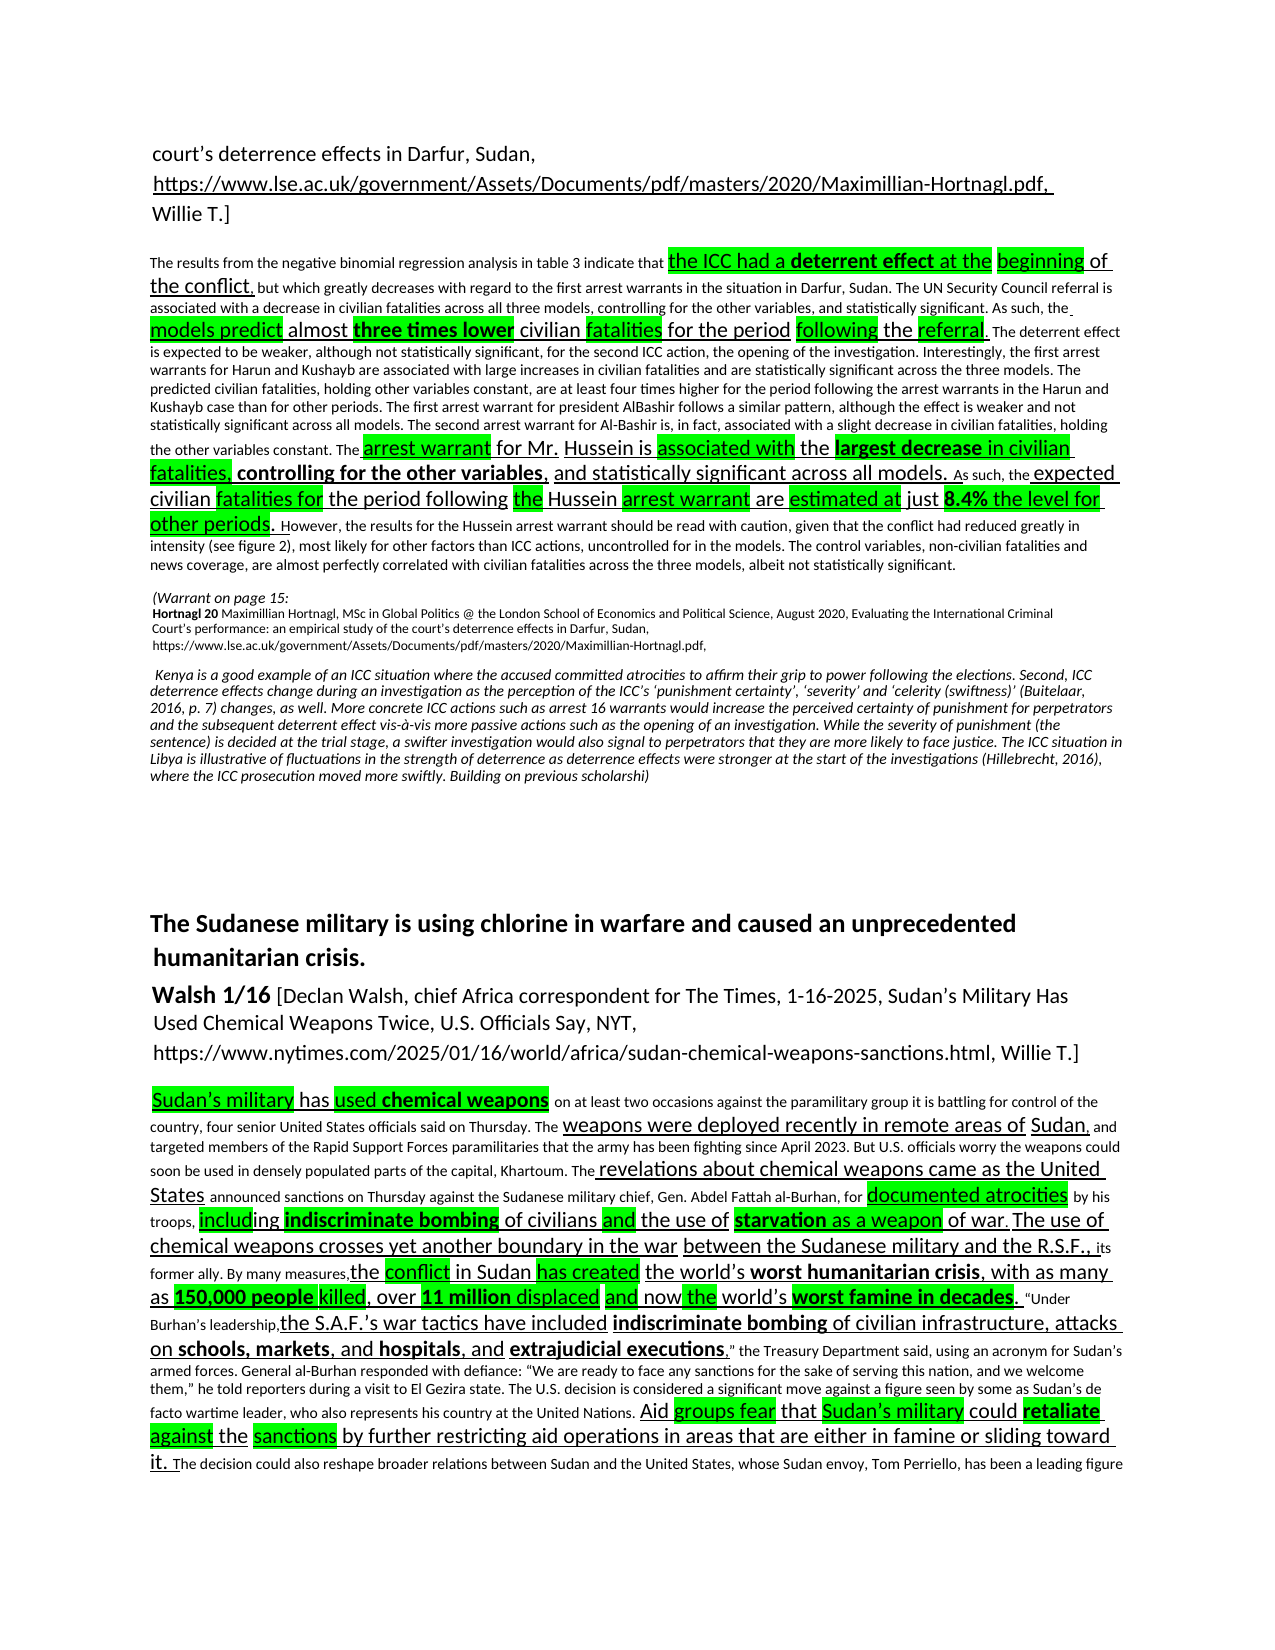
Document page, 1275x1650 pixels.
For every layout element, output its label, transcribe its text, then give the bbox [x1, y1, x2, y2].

text https://www.lse.ac.uk/government/Assets/Documents/pdf/masters/2020/Maximillian-Hortnagl.pdf, [152, 637, 1132, 653]
text The Sudanese military is using chlorine in warfare and caused an unprecedented humanitarian crisis. [150, 907, 1055, 973]
text Kenya is a good example of an ICC situation where the accused committed atrocities to affirm their grip to power following the elections. Second, ICC deterrence effects change during an investigation as the perception of the ICC’s ‘punishment certainty’, ‘severity’ and ‘celerity (swiftness)’ (Buitelaar, 2016, p. 7) changes, as well. More concrete ICC actions such as arrest 16 warrants would increase the perceived certainty of punishment for perpetrators and the subsequent deterrent effect vis-à-vis more passive actions such as the opening of an investigation. While the severity of punishment (the sentence) is decided at the trial stage, a swifter investigation would also signal to perpetrators that they are more likely to face justice. The ICC situation in Libya is illustrative of fluctuations in the strength of deterrence as deterrence effects were stronger at the start of the investigations (Hillebrecht, 2016), where the ICC prosecution moved more swiftly. Building on previous scholarshi) [150, 667, 1126, 786]
text The results from the negative binomial regression analysis in table 3 indicate that the ICC had a deterrent effect at the beginning of the conflict, but which greatly decreases with regard to the first arrest warrants in the situation in Darfur, Sudan. The UN Security Council referral is associated with a decrease in civilian fatalities across all three models, controlling for the other variables, and statistically significant. As such, the models predict almost three times lower civilian fatalities for the period following the referral. The deterrent effect is expected to be weaker, although not statistically significant, for the second ICC action, the opening of the investigation. Interestingly, the first arrest warrants for Harun and Kushayb are associated with large increases in civilian fatalities and are statistically significant across the three models. The predicted civilian fatalities, holding other variables constant, are at least four times higher for the period following the arrest warrants in the Harun and Kushayb case than for other periods. The first arrest warrant for president AlBashir follows a similar pattern, although the effect is weaker and not statistically significant across all models. The second arrest warrant for Al-Bashir is, in fact, associated with a slight decrease in civilian fatalities, holding the other variables constant. The arrest warrant for Mr. Hussein is associated with the largest decrease in civilian fatalities, controlling for the other variables, and statistically significant across all models. As such, the expected civilian fatalities for the period following the Hussein arrest warrant are estimated at just 8.4% the level for other periods. However, the results for the Hussein arrest warrant should be read with caution, given that the conflict had reduced greatly in intensity (see figure 2), most likely for other factors than ICC actions, uncontrolled for in the models. The control variables, non-civilian fatalities and news coverage, are almost perfectly correlated with civilian fatalities across the three models, albeit not statistically significant. [149, 248, 1123, 574]
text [150, 1087, 1130, 1475]
text (Warrant on page 15: [152, 588, 1132, 607]
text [150, 141, 1081, 167]
text Hortnagl 20 Maximillian Hortnagl, MSc in Global Politics @ the London School of Economics and Political Science, August 2020, Evaluating the International Criminal Court’s performance: an empirical study of the court’s deterrence effects in Darfur, Sudan, [152, 607, 1069, 637]
text Used Chemical Weapons Twice, U.S. Officials Say, NYT, [153, 1009, 1132, 1036]
text Walsh 1/16 [Declan Walsh, chief Africa correspondent for The Times, 1-16-2025, Sudan’s Military Has [152, 979, 1132, 1009]
text https://www.nytimes.com/2025/01/16/world/africa/sudan-chemical-weapons-sanctions.html, Willie T.] [153, 1039, 1132, 1066]
text https://www.lse.ac.uk/government/Assets/Documents/pdf/masters/2020/Maximillian-Hortnagl.pdf, Willie T.] [152, 171, 1086, 227]
